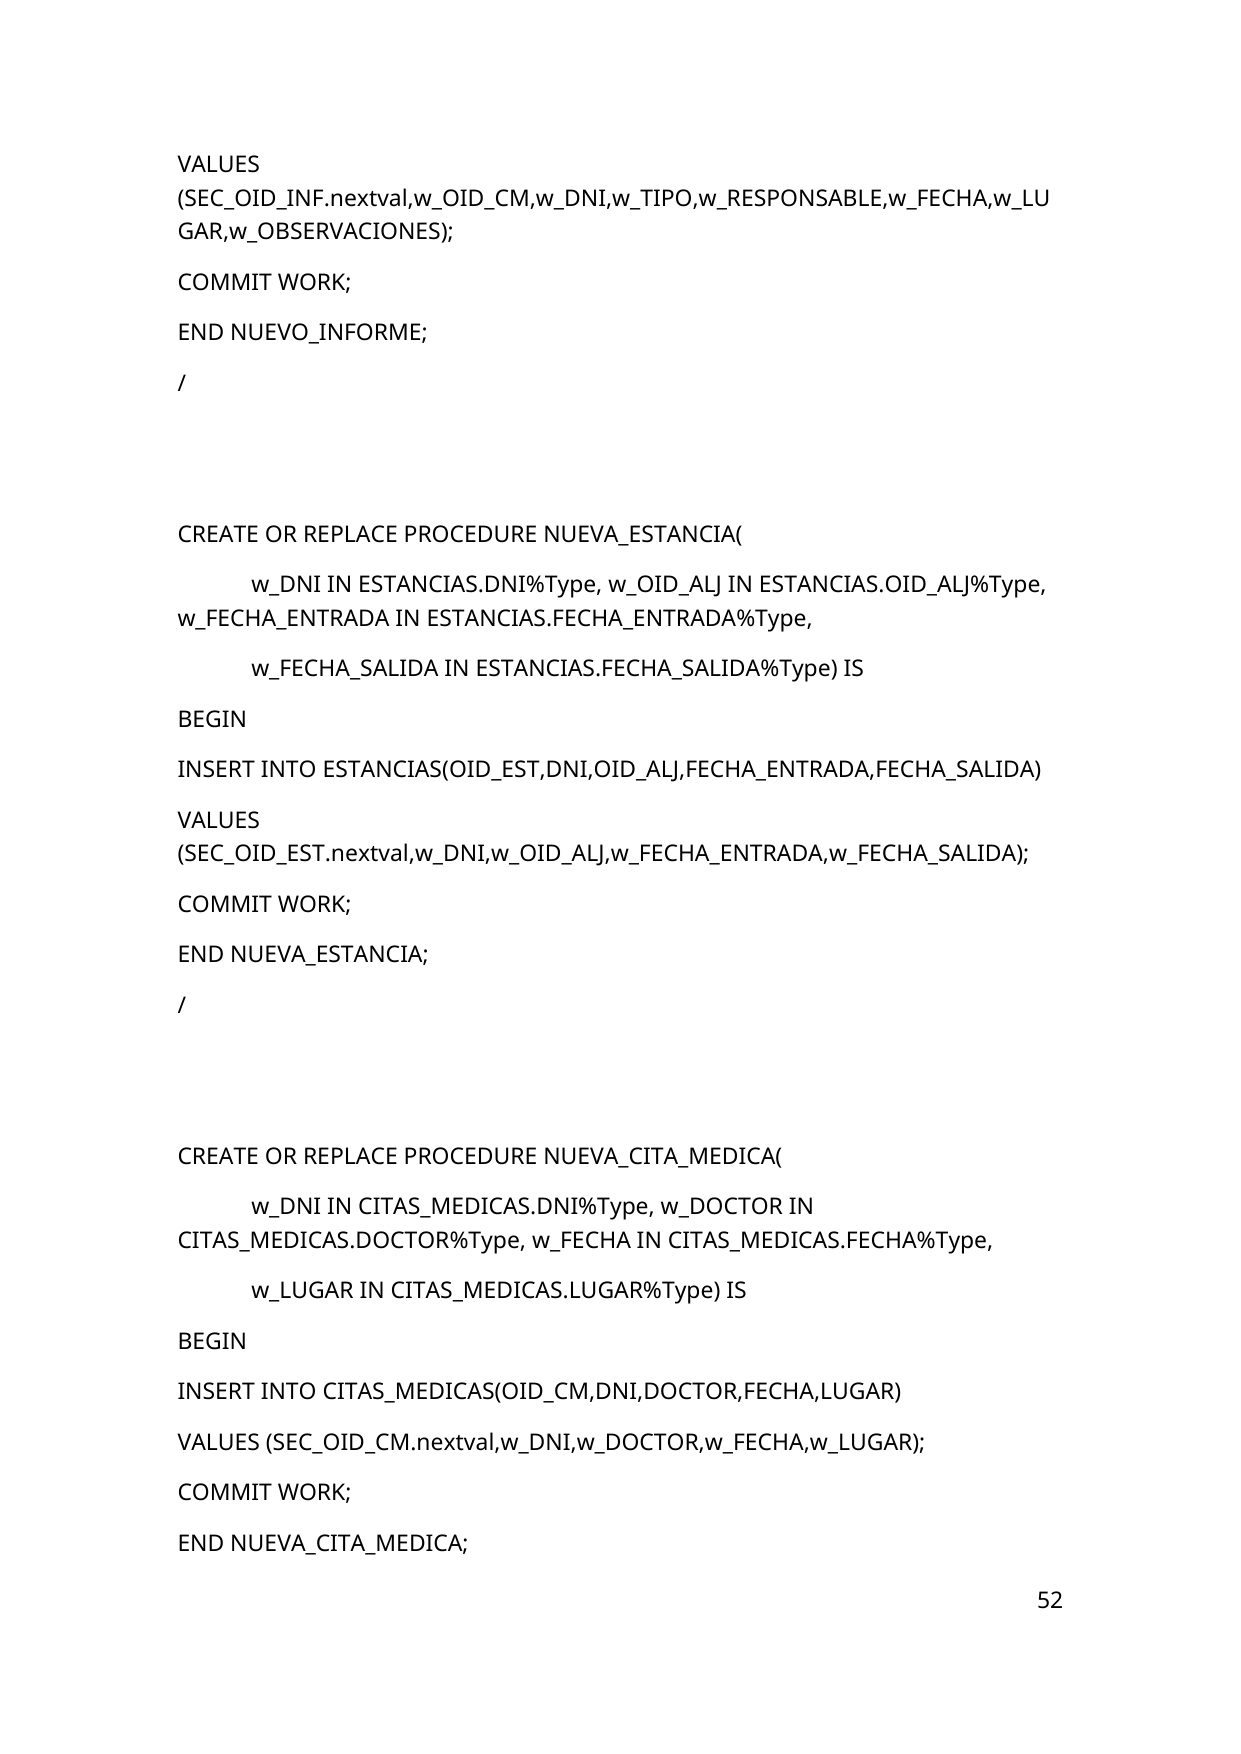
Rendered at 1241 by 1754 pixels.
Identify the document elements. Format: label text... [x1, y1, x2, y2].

text COMMIT WORK; [177, 266, 1063, 297]
text w_DNI IN CITAS_MEDICAS.DNI%Type, w_DOCTOR IN CITAS_MEDICAS.DOCTOR%Type, w_FECHA IN CITAS_MEDICAS.FECHA%Type, [177, 1190, 1063, 1255]
text COMMIT WORK; [177, 1476, 1063, 1507]
text w_LUGAR IN CITAS_MEDICAS.LUGAR%Type) IS [177, 1274, 1063, 1306]
text END NUEVO_INFORME; [177, 316, 1063, 347]
text / [177, 988, 1063, 1020]
text INSERT INTO CITAS_MEDICAS(OID_CM,DNI,DOCTOR,FECHA,LUGAR) [177, 1375, 1063, 1406]
text / [177, 366, 1063, 398]
text CREATE OR REPLACE PROCEDURE NUEVA_CITA_MEDICA( [177, 1140, 1063, 1171]
text END NUEVA_CITA_MEDICA; [177, 1526, 1063, 1558]
text INSERT INTO ESTANCIAS(OID_EST,DNI,OID_ALJ,FECHA_ENTRADA,FECHA_SALIDA) [177, 753, 1063, 784]
text w_FECHA_SALIDA IN ESTANCIAS.FECHA_SALIDA%Type) IS [177, 652, 1063, 683]
text VALUES (SEC_OID_EST.nextval,w_DNI,w_OID_ALJ,w_FECHA_ENTRADA,w_FECHA_SALIDA); [177, 803, 1063, 868]
text VALUES (SEC_OID_CM.nextval,w_DNI,w_DOCTOR,w_FECHA,w_LUGAR); [177, 1426, 1063, 1457]
text VALUES (SEC_OID_INF.nextval,w_OID_CM,w_DNI,w_TIPO,w_RESPONSABLE,w_FECHA,w_LUGAR,w_OBSERVACIONES); [177, 148, 1063, 246]
text BEGIN [177, 1325, 1063, 1356]
text END NUEVA_ESTANCIA; [177, 938, 1063, 969]
text w_DNI IN ESTANCIAS.DNI%Type, w_OID_ALJ IN ESTANCIAS.OID_ALJ%Type, w_FECHA_ENTRADA IN ESTANCIAS.FECHA_ENTRADA%Type, [177, 568, 1063, 633]
text BEGIN [177, 703, 1063, 734]
text CREATE OR REPLACE PROCEDURE NUEVA_ESTANCIA( [177, 518, 1063, 549]
text COMMIT WORK; [177, 888, 1063, 919]
